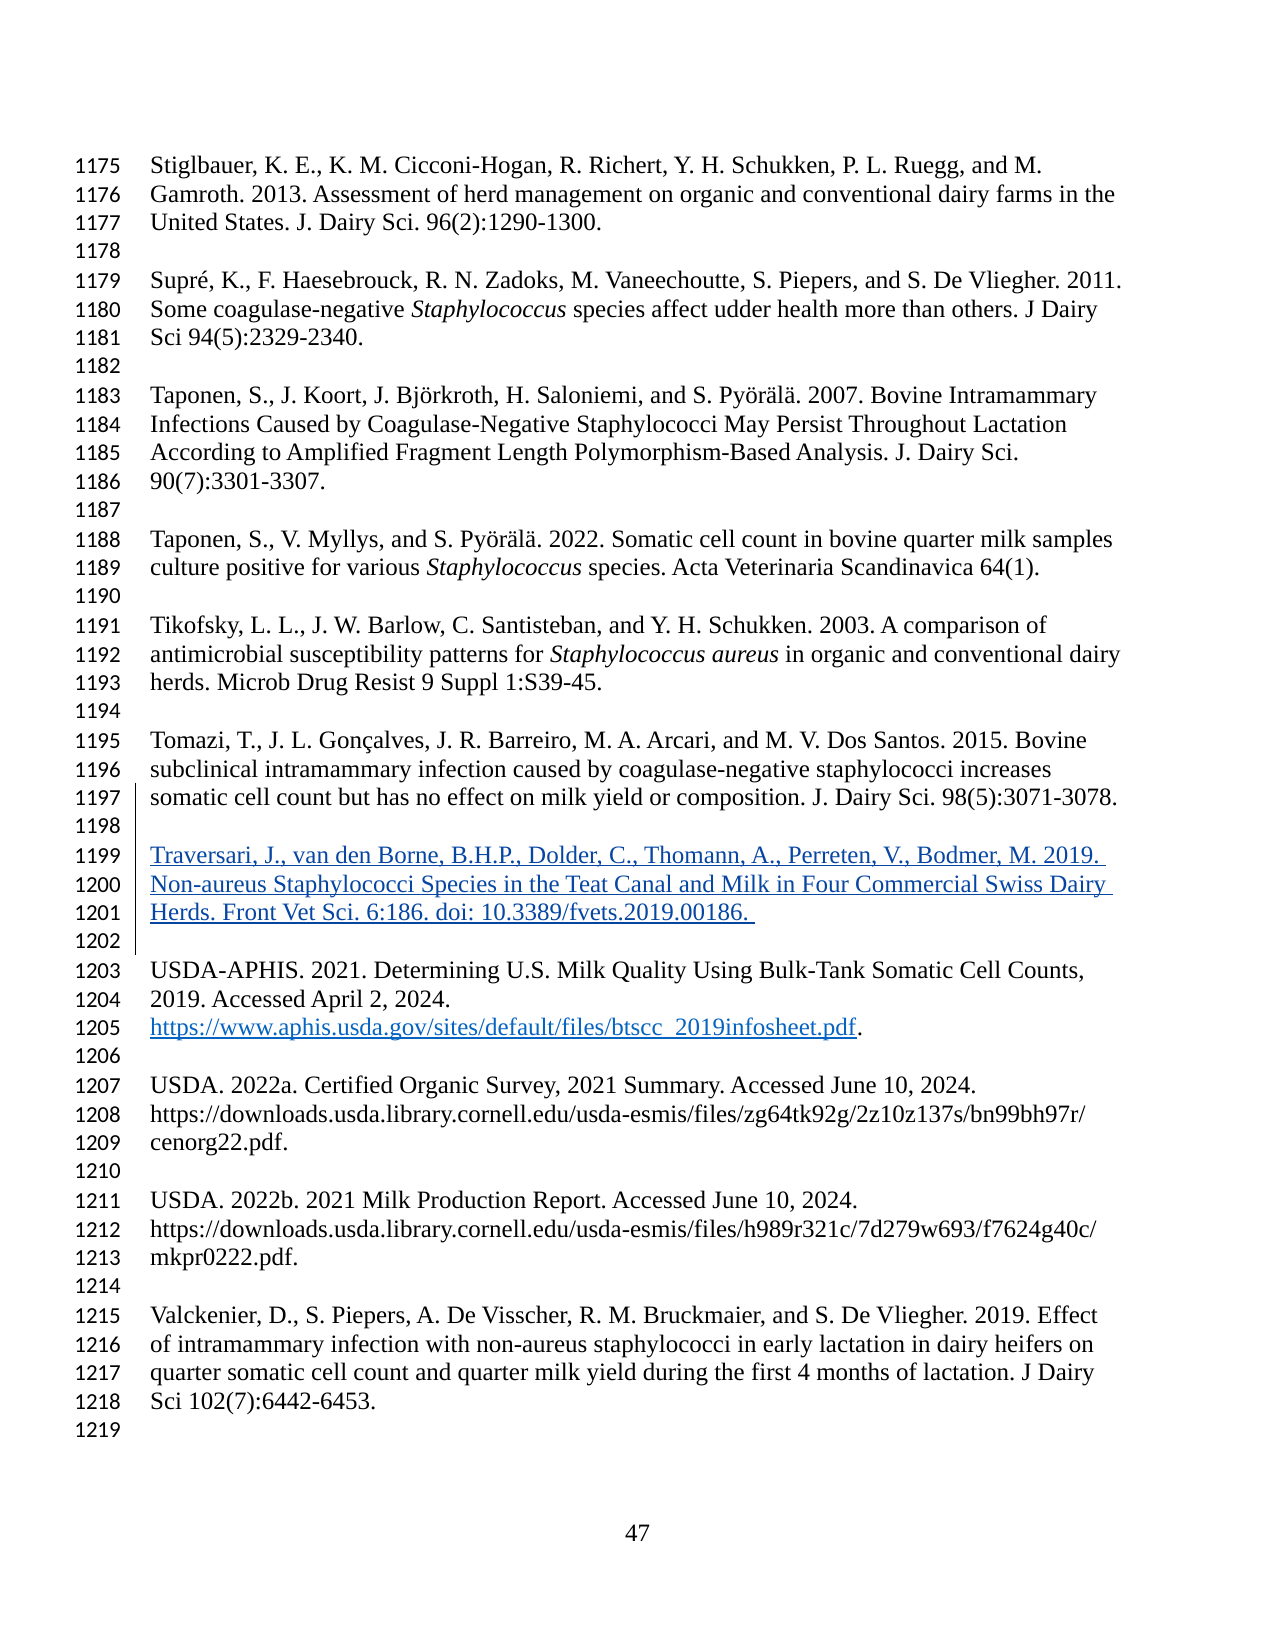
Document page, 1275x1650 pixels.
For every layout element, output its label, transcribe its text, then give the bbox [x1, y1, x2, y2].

text Taponen, S., J. Koort, J. Björkroth, H. Saloniemi, and S. Pyörälä. 2007. Bovine Intramammary Infections Caused by Coagulase-Negative Staphylococci May Persist Throughout Lactation According to Amplified Fragment Length Polymorphism-Based Analysis. J. Dairy Sci. 90(7):3301-3307. [150, 380, 1125, 495]
text Tomazi, T., J. L. Gonçalves, J. R. Barreiro, M. A. Arcari, and M. V. Dos Santos. 2015. Bovine subclinical intramammary infection caused by coagulase-negative staphylococci increases somatic cell count but has no effect on milk yield or composition. J. Dairy Sci. 98(5):3071-3078. [150, 725, 1125, 811]
text Supré, K., F. Haesebrouck, R. N. Zadoks, M. Vaneechoutte, S. Piepers, and S. De Vliegher. 2011. Some coagulase-negative Staphylococcus species affect udder health more than others. J Dairy Sci 94(5):2329-2340. [150, 265, 1125, 351]
text USDA. 2022b. 2021 Milk Production Report. Accessed June 10, 2024. https://downloads.usda.library.cornell.edu/usda-esmis/files/h989r321c/7d279w693/f7624g40c/mkpr0222.pdf. [150, 1185, 1125, 1271]
text Tikofsky, L. L., J. W. Barlow, C. Santisteban, and Y. H. Schukken. 2003. A comparison of antimicrobial susceptibility patterns for Staphylococcus aureus in organic and conventional dairy herds. Microb Drug Resist 9 Suppl 1:S39-45. [150, 610, 1125, 696]
text Taponen, S., V. Myllys, and S. Pyörälä. 2022. Somatic cell count in bovine quarter milk samples culture positive for various Staphylococcus species. Acta Veterinaria Scandinavica 64(1). [150, 524, 1125, 581]
text Stiglbauer, K. E., K. M. Cicconi-Hogan, R. Richert, Y. H. Schukken, P. L. Ruegg, and M. Gamroth. 2013. Assessment of herd management on organic and conventional dairy farms in the United States. J. Dairy Sci. 96(2):1290-1300. [150, 150, 1125, 236]
text USDA. 2022a. Certified Organic Survey, 2021 Summary. Accessed June 10, 2024. https://downloads.usda.library.cornell.edu/usda-esmis/files/zg64tk92g/2z10z137s/bn99bh97r/cenorg22.pdf. [150, 1070, 1125, 1156]
text USDA-APHIS. 2021. Determining U.S. Milk Quality Using Bulk-Tank Somatic Cell Counts, 2019. Accessed April 2, 2024. https://www.aphis.usda.gov/sites/default/files/btscc_2019infosheet.pdf. [150, 955, 1125, 1041]
text Valckenier, D., S. Piepers, A. De Visscher, R. M. Bruckmaier, and S. De Vliegher. 2019. Effect of intramammary infection with non-aureus staphylococci in early lactation in dairy heifers on quarter somatic cell count and quarter milk yield during the first 4 months of lactation. J Dairy Sci 102(7):6442-6453. [150, 1300, 1125, 1415]
